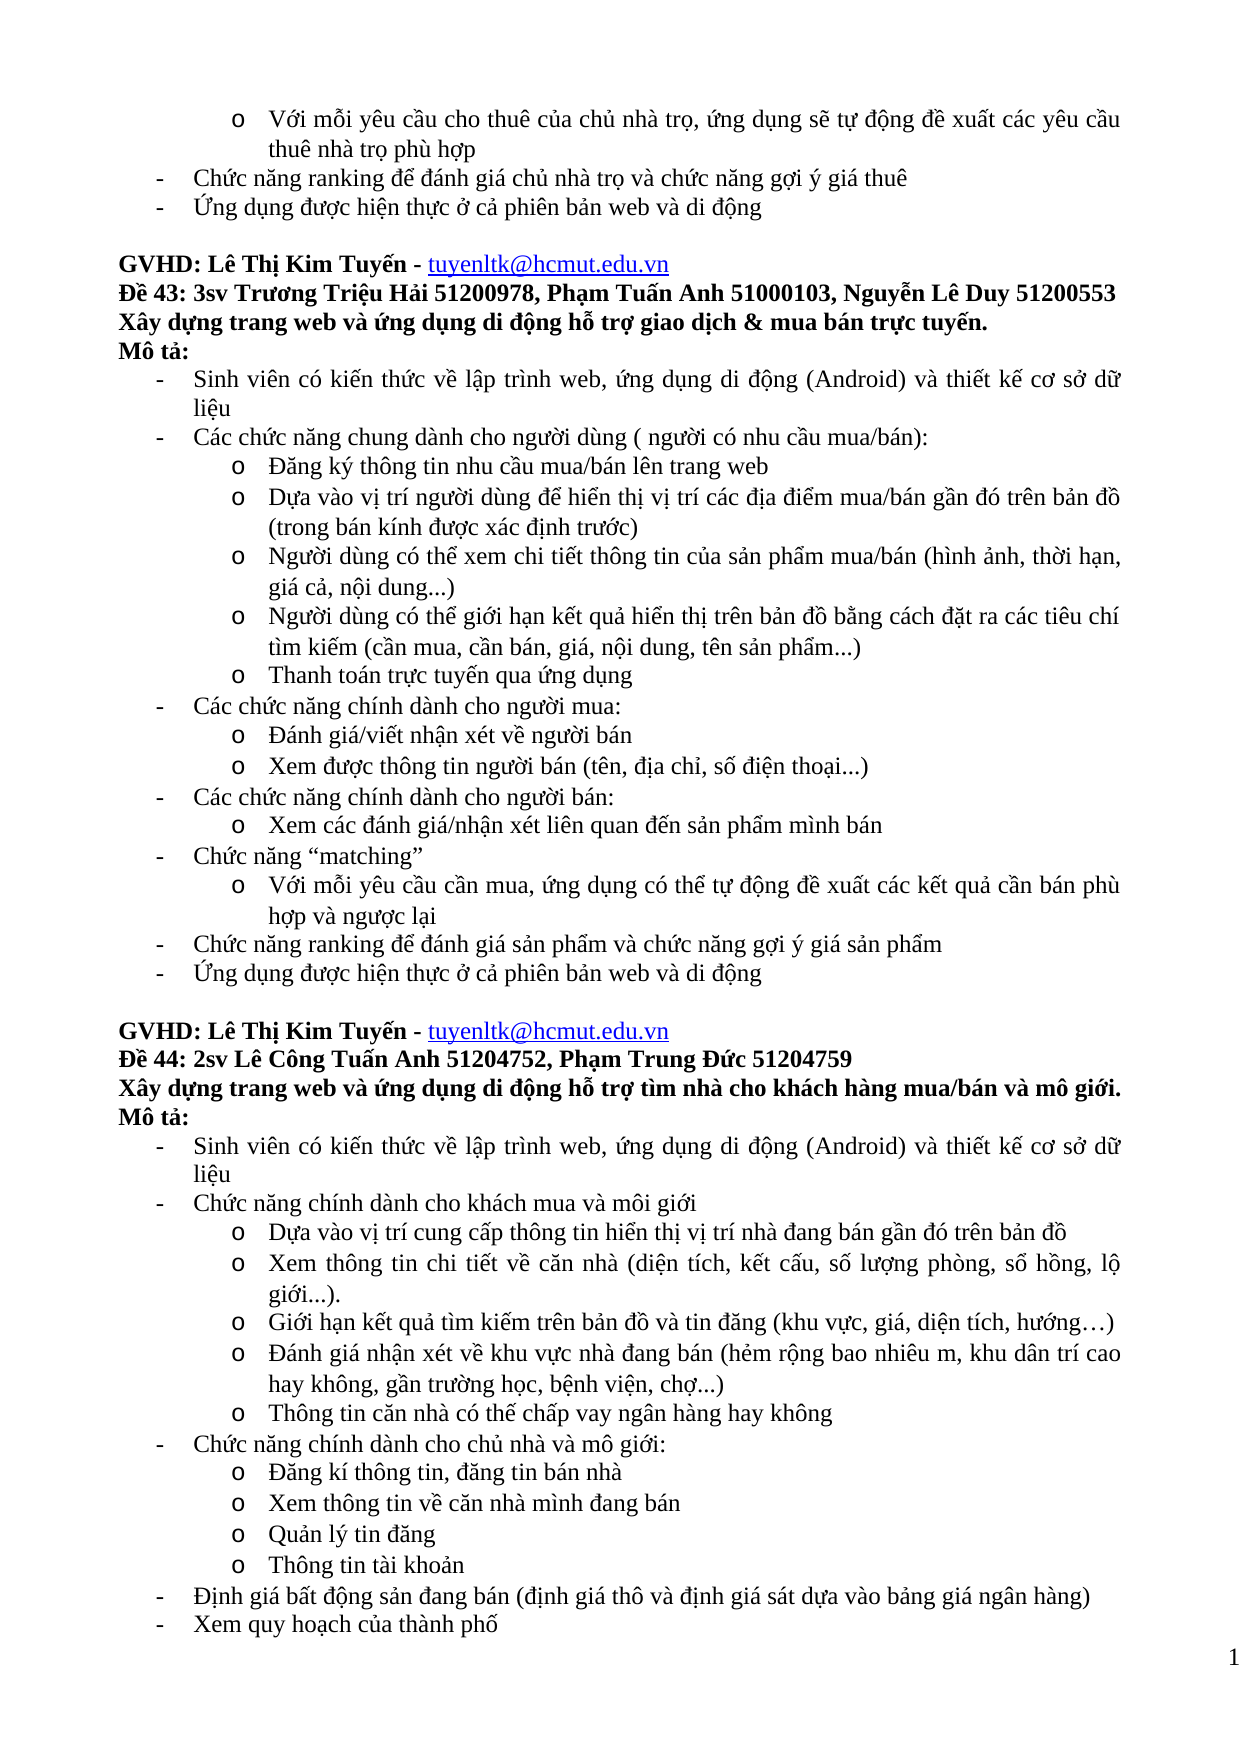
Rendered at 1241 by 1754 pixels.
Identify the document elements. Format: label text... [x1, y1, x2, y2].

list Thông tin tài khoản [231, 1550, 1122, 1581]
list Thanh toán trực tuyến qua ứng dụng [231, 660, 1122, 691]
list Đăng kí thông tin, đăng tin bán nhà [231, 1457, 1122, 1488]
list Chức năng chính dành cho chủ nhà và mô giới: [156, 1429, 1122, 1457]
text Xây dựng trang web và ứng dụng di động hỗ trợ tìm nhà cho khách hàng mua/bán và mô giới. [118, 1073, 1122, 1102]
list Chức năng ranking để đánh giá sản phẩm và chức năng gợi ý giá sản phẩm [156, 929, 1122, 958]
list Chức năng chính dành cho khách mua và môi giới [156, 1188, 1122, 1217]
list Sinh viên có kiến thức về lập trình web, ứng dụng di động (Android) và thiết kế cơ sở dữ liệu [156, 1131, 1122, 1188]
text Mô tả: [118, 1102, 1122, 1131]
list Người dùng có thể xem chi tiết thông tin của sản phẩm mua/bán (hình ảnh, thời hạn, giá cả, nội dung...) [231, 541, 1122, 601]
text GVHD: Lê Thị Kim Tuyến - tuyenltk@hcmut.edu.vn [118, 1016, 1122, 1044]
list Xem quy hoạch của thành phố [156, 1609, 1122, 1638]
list Người dùng có thể giới hạn kết quả hiển thị trên bản đồ bằng cách đặt ra các tiêu chí tìm kiếm (cần mua, cần bán, giá, nội dung, tên sản phẩm...) [231, 601, 1122, 660]
list Với mỗi yêu cầu cho thuê của chủ nhà trọ, ứng dụng sẽ tự động đề xuất các yêu cầu thuê nhà trọ phù hợp [231, 104, 1122, 163]
list Đánh giá nhận xét về khu vực nhà đang bán (hẻm rộng bao nhiêu m, khu dân trí cao hay không, gần trường học, bệnh viện, chợ...) [231, 1338, 1122, 1398]
list Xem được thông tin người bán (tên, địa chỉ, số điện thoại...) [231, 751, 1122, 782]
list Thông tin căn nhà có thế chấp vay ngân hàng hay không [231, 1398, 1122, 1429]
text GVHD: Lê Thị Kim Tuyến - tuyenltk@hcmut.edu.vn [118, 249, 1122, 278]
list Chức năng “matching” [156, 841, 1122, 870]
list Đánh giá/viết nhận xét về người bán [231, 720, 1122, 751]
text Đề 43: 3sv Trương Triệu Hải 51200978, Phạm Tuấn Anh 51000103, Nguyễn Lê Duy 51200553 [118, 278, 1122, 307]
list Xem thông tin chi tiết về căn nhà (diện tích, kết cấu, số lượng phòng, sổ hồng, lộ giới...). [231, 1248, 1122, 1307]
list Dựa vào vị trí người dùng để hiển thị vị trí các địa điểm mua/bán gần đó trên bản đồ (trong bán kính được xác định trước) [231, 482, 1122, 541]
list Các chức năng chính dành cho người bán: [156, 782, 1122, 810]
list Các chức năng chung dành cho người dùng ( người có nhu cầu mua/bán): [156, 422, 1122, 451]
list Ứng dụng được hiện thực ở cả phiên bản web và di động [156, 958, 1122, 987]
text Xây dựng trang web và ứng dụng di động hỗ trợ giao dịch & mua bán trực tuyến. [118, 307, 1122, 336]
list Ứng dụng được hiện thực ở cả phiên bản web và di động [156, 192, 1122, 221]
list Sinh viên có kiến thức về lập trình web, ứng dụng di động (Android) và thiết kế cơ sở dữ liệu [156, 364, 1122, 422]
list Xem thông tin về căn nhà mình đang bán [231, 1488, 1122, 1519]
list Đăng ký thông tin nhu cầu mua/bán lên trang web [231, 451, 1122, 482]
list Với mỗi yêu cầu cần mua, ứng dụng có thể tự động đề xuất các kết quả cần bán phù hợp và ngược lại [231, 870, 1122, 929]
text Mô tả: [118, 336, 1122, 364]
list Xem các đánh giá/nhận xét liên quan đến sản phẩm mình bán [231, 810, 1122, 841]
list Quản lý tin đăng [231, 1519, 1122, 1550]
text Đề 44: 2sv Lê Công Tuấn Anh 51204752, Phạm Trung Đức 51204759 [118, 1044, 1122, 1073]
list Dựa vào vị trí cung cấp thông tin hiển thị vị trí nhà đang bán gần đó trên bản đồ [231, 1217, 1122, 1248]
list Các chức năng chính dành cho người mua: [156, 691, 1122, 720]
list Định giá bất động sản đang bán (định giá thô và định giá sát dựa vào bảng giá ngân hàng) [156, 1581, 1122, 1609]
list Giới hạn kết quả tìm kiếm trên bản đồ và tin đăng (khu vực, giá, diện tích, hướng…) [231, 1307, 1122, 1338]
list Chức năng ranking để đánh giá chủ nhà trọ và chức năng gợi ý giá thuê [156, 163, 1122, 192]
